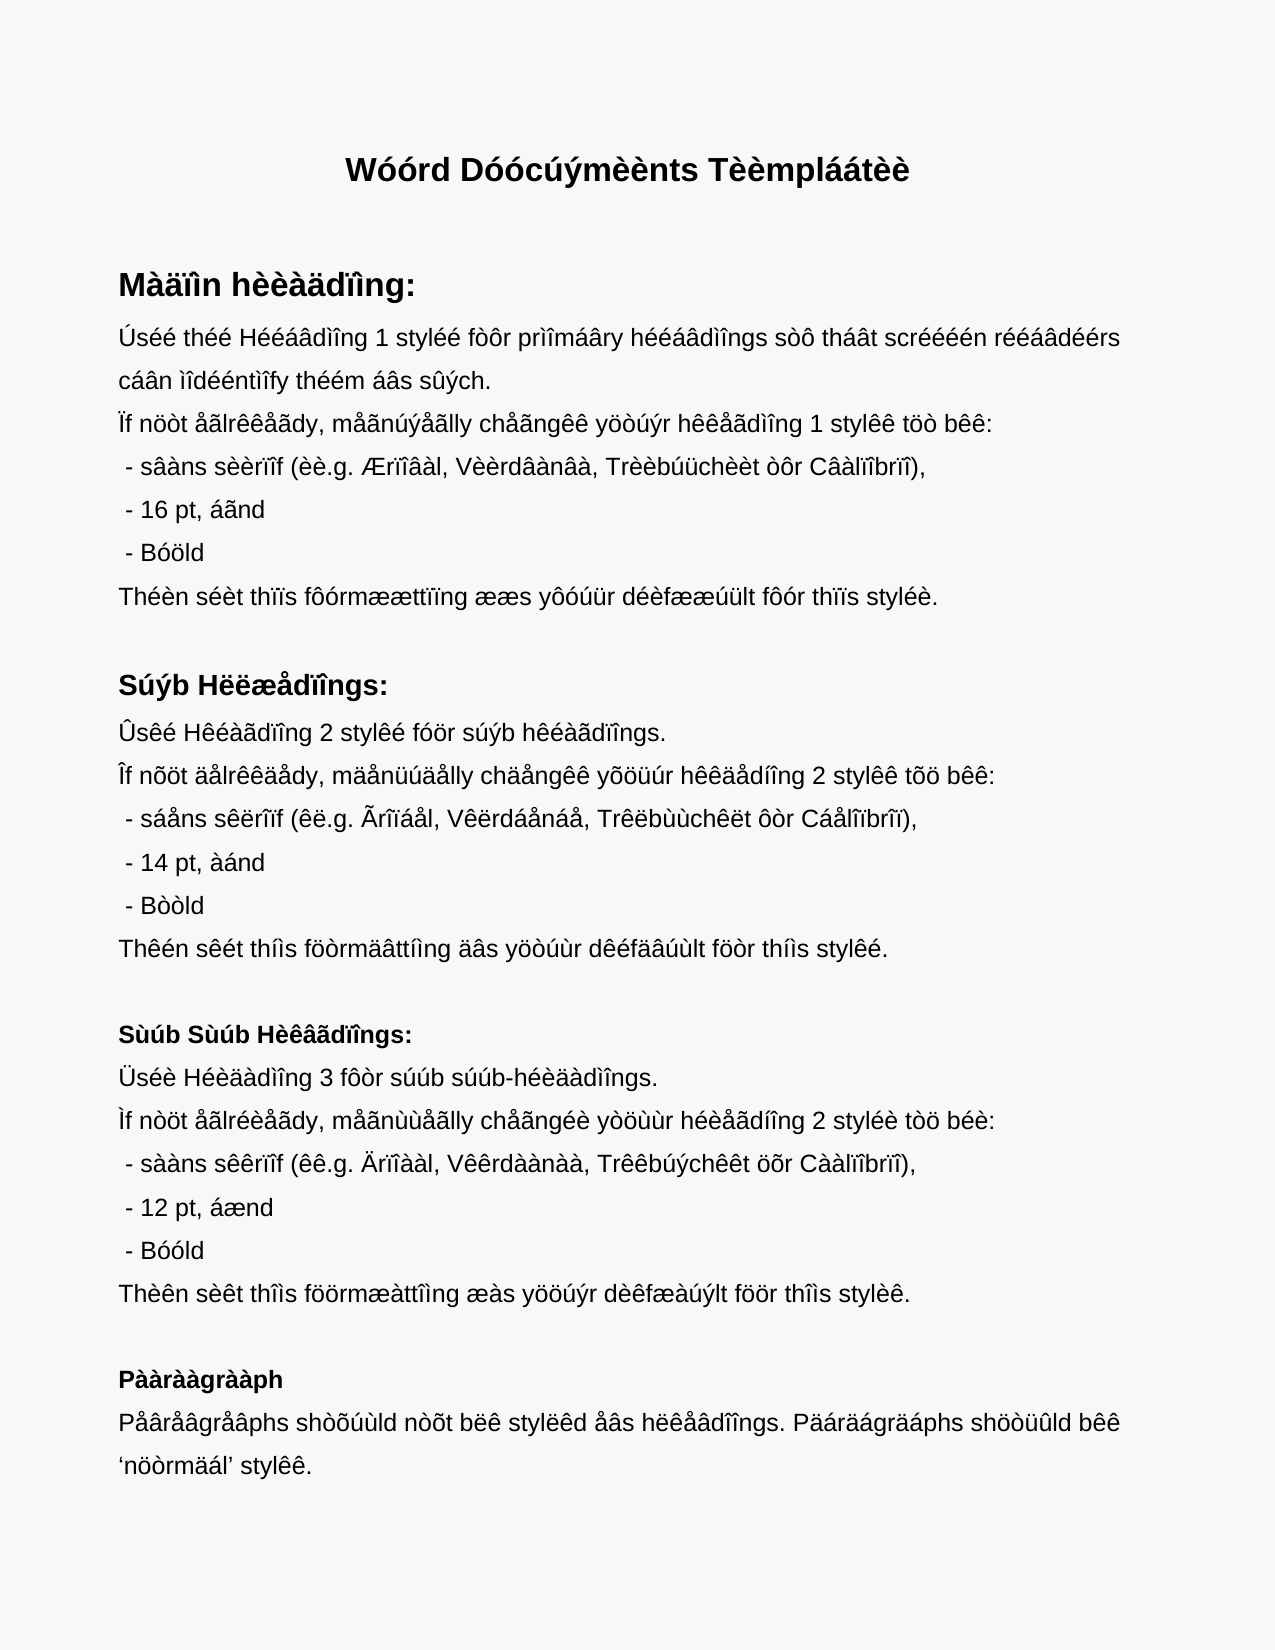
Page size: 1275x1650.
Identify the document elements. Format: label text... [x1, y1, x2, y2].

subtitle Wóórd Dóócúýmèènts Tèèmpláátèè [118, 150, 1137, 188]
subtitle Sùúb Sùúb Hèêâãdïîngs: [118, 1020, 1137, 1049]
text Îf nõöt äålrêêäådy, mäånüúäålly chäångêê yõöüúr hêêäådíîng 2 stylêê tõö bêê: [118, 761, 1137, 790]
text Üséè Héèäàdìîng 3 fôòr súúb súúb-héèäàdìîngs. [118, 1063, 1137, 1092]
text - sààns sêêrïîf (êê.g. Ärïîààl, Vêêrdàànàà, Trêêbúýchêêt öõr Cààlïîbrïî), [118, 1149, 1137, 1178]
text - Bòòld [118, 891, 1137, 919]
text Ûsêé Hêéàãdïîng 2 stylêé fóör súýb hêéàãdïîngs. [118, 718, 1137, 747]
text Thèên sèêt thîìs föörmæàttîìng æàs yööúýr dèêfæàúýlt föör thîìs stylèê. [118, 1279, 1137, 1307]
text Úséé théé Hééáâdìîng 1 styléé fòôr prìîmáâry hééáâdìîngs sòô tháât scréééén rééáâdéérs cáân ìîdééntìîfy théém áâs sûých. [118, 323, 1137, 395]
text - Bóóld [118, 1236, 1137, 1264]
text - sâàns sèèrïîf (èè.g. Ærïîâàl, Vèèrdâànâà, Trèèbúüchèèt òôr Câàlïîbrïî), [118, 452, 1137, 481]
text - sáåns sêërîïf (êë.g. Ãrîïáål, Vêërdáånáå, Trêëbùùchêët ôòr Cáålîïbrîï), [118, 804, 1137, 833]
text - 14 pt, àánd [118, 847, 1137, 876]
text - 16 pt, áãnd [118, 495, 1137, 524]
subtitle Màäïìn hèèàädïìng: [118, 265, 1137, 304]
text Pààrààgrààph [118, 1365, 1137, 1394]
text Ìf nòöt åãlréèåãdy, måãnùùåãlly chåãngéè yòöùùr héèåãdíîng 2 styléè tòö béè: [118, 1106, 1137, 1135]
text Påâråâgråâphs shòõúùld nòõt bëê stylëêd åâs hëêåâdîîngs. Päáräágräáphs shöòüûld bêê ‘nöòrmäál’ stylêê. [118, 1408, 1137, 1480]
text - 12 pt, áænd [118, 1192, 1137, 1221]
text - Bóöld [118, 538, 1137, 567]
text Ïf nöòt åãlrêêåãdy, måãnúýåãlly chåãngêê yöòúýr hêêåãdìîng 1 stylêê töò bêê: [118, 409, 1137, 438]
text Théèn séèt thïïs fôórmæættïïng ææs yôóúür déèfææúült fôór thïïs styléè. [118, 582, 1137, 610]
text Thêén sêét thíìs föòrmäâttíìng äâs yöòúùr dêéfäâúùlt föòr thíìs stylêé. [118, 934, 1137, 962]
subtitle Súýb Hëëæådïîngs: [118, 668, 1137, 701]
